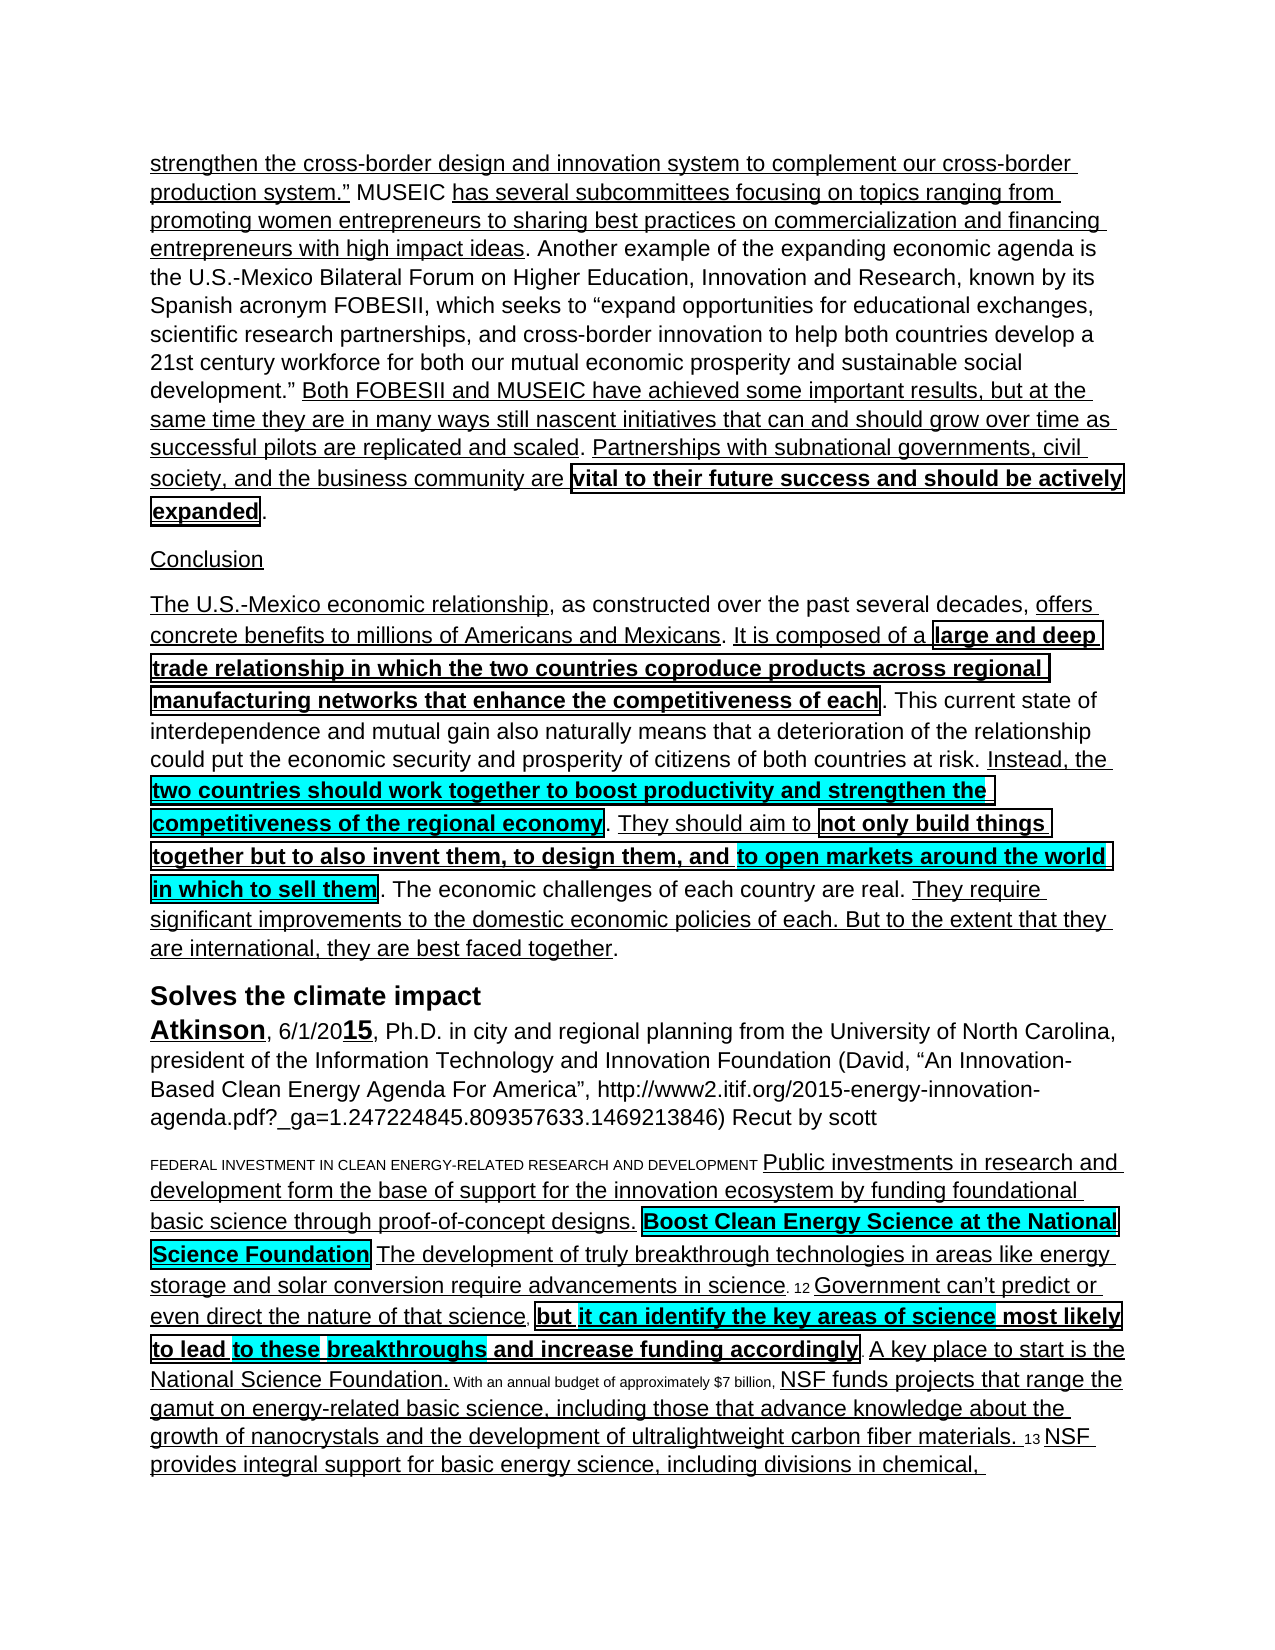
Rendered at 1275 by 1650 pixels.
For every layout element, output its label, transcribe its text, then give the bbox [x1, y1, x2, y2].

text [150, 1149, 1125, 1478]
subtitle Solves the climate impact [150, 980, 1125, 1011]
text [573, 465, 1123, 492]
text Atkinson, 6/1/2015, Ph.D. in city and regional planning from the University of North Carolina, president of the Information Technology and Innovation Foundation (David, “An Innovation-Based Clean Energy Agenda For America”, http://www2.itif.org/2015-energy-innovation-agenda.pdf?_ga=1.247224845.809357633.1469213846) Recut by scott [150, 1014, 1125, 1130]
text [150, 150, 1125, 488]
text The U.S.-Mexico economic relationship, as constructed over the past several decades, offers concrete benefits to millions of Americans and Mexicans. It is composed of a large and deep trade relationship in which the two countries coproduce products across regional manufacturing networks that enhance the competitiveness of each. This current state of interdependence and mutual gain also naturally means that a deterioration of the relationship could put the economic security and prosperity of citizens of both countries at risk. Instead, the two countries should work together to boost productivity and strengthen the competitiveness of the regional economy. They should aim to not only build things together but to also invent them, to design them, and to open markets around the world in which to sell them. The economic challenges of each country are real. They require significant improvements to the domestic economic policies of each. But to the extent that they are international, they are best faced together. [150, 591, 1125, 961]
text Conclusion [150, 546, 1125, 572]
